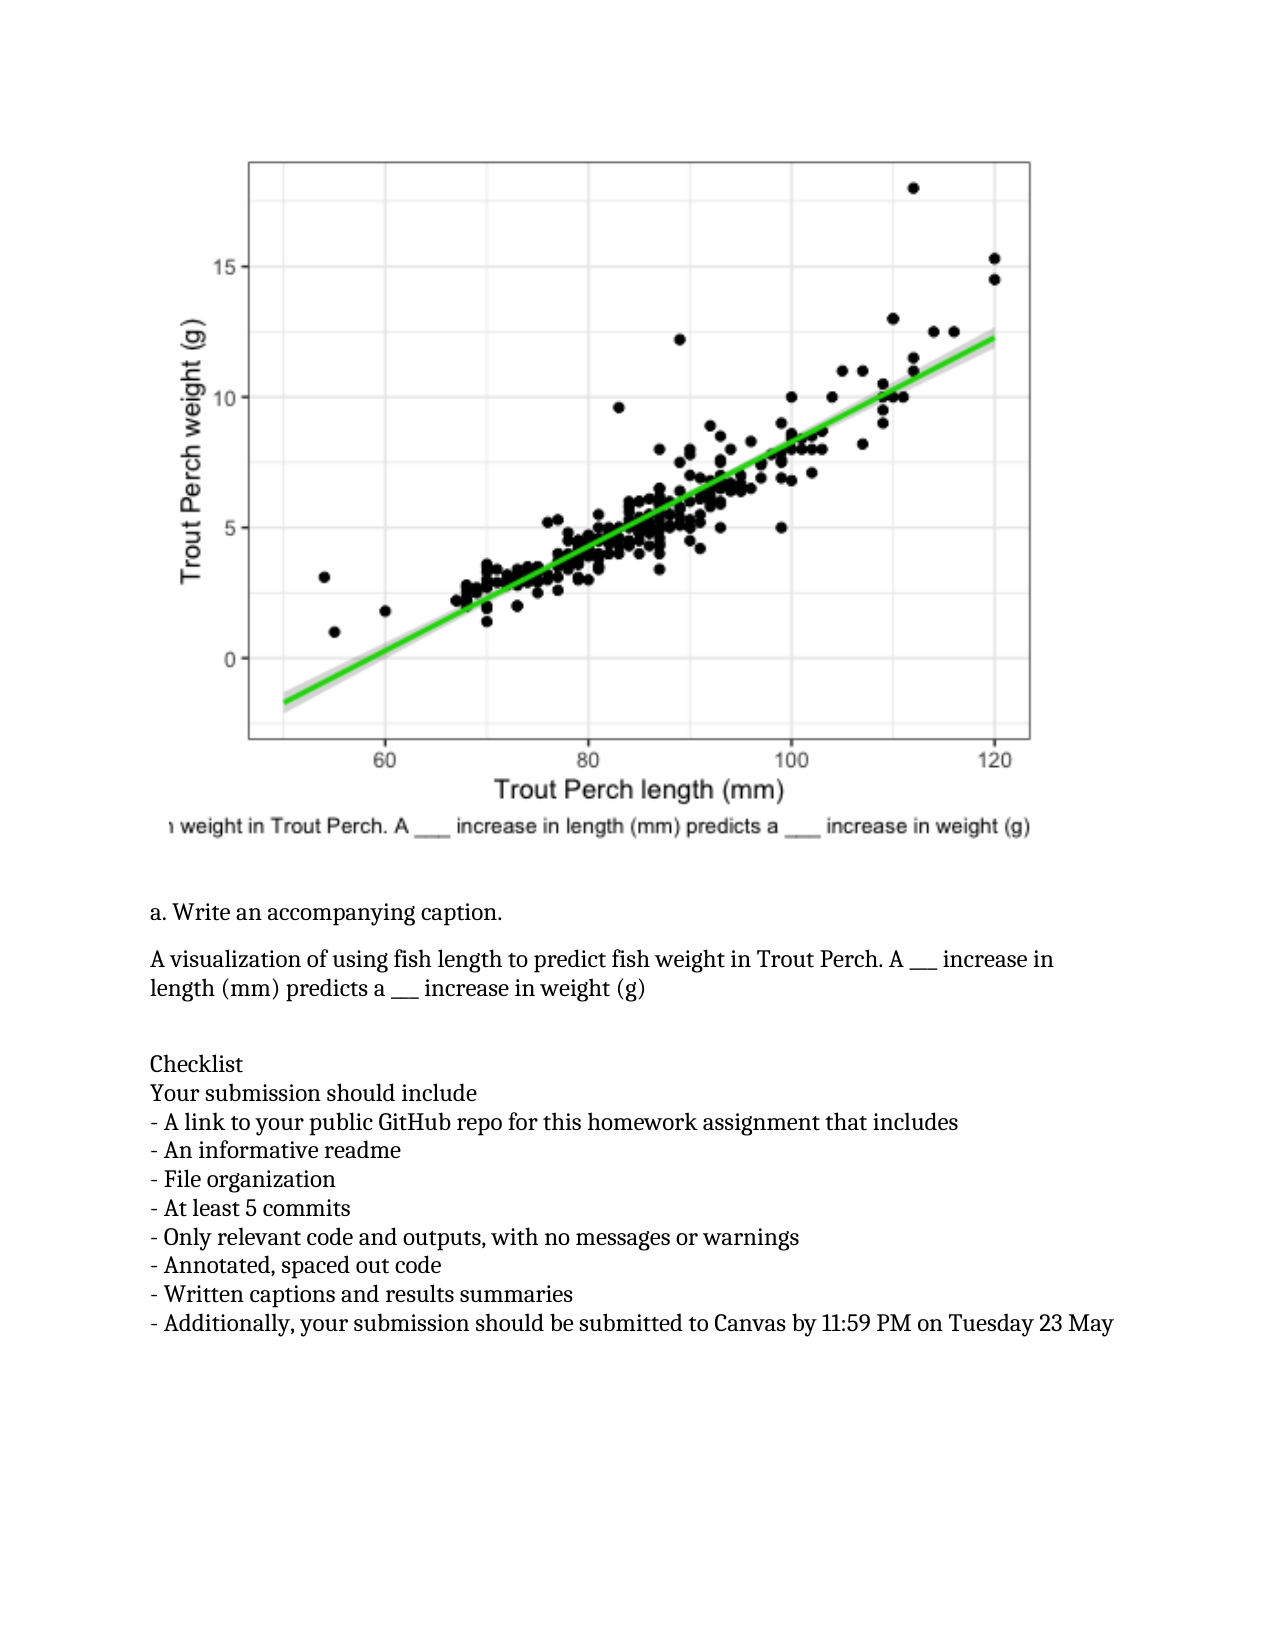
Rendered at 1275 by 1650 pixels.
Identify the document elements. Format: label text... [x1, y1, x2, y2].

text A visualization of using fish length to predict fish weight in Trout Perch. A ___ increase in length (mm) predicts a ___ increase in weight (g) [150, 945, 1125, 1031]
picture [168, 150, 1044, 850]
text Checklist Your submission should include - A link to your public GitHub repo for this homework assignment that includes - An informative readme - File organization - At least 5 commits - Only relevant code and outputs, with no messages or warnings - Annotated, spaced out code - Written captions and results summaries - Additionally, your submission should be submitted to Canvas by 11:59 PM on Tuesday 23 May [150, 1050, 1125, 1337]
text a. Write an accompanying caption. [150, 869, 1125, 926]
